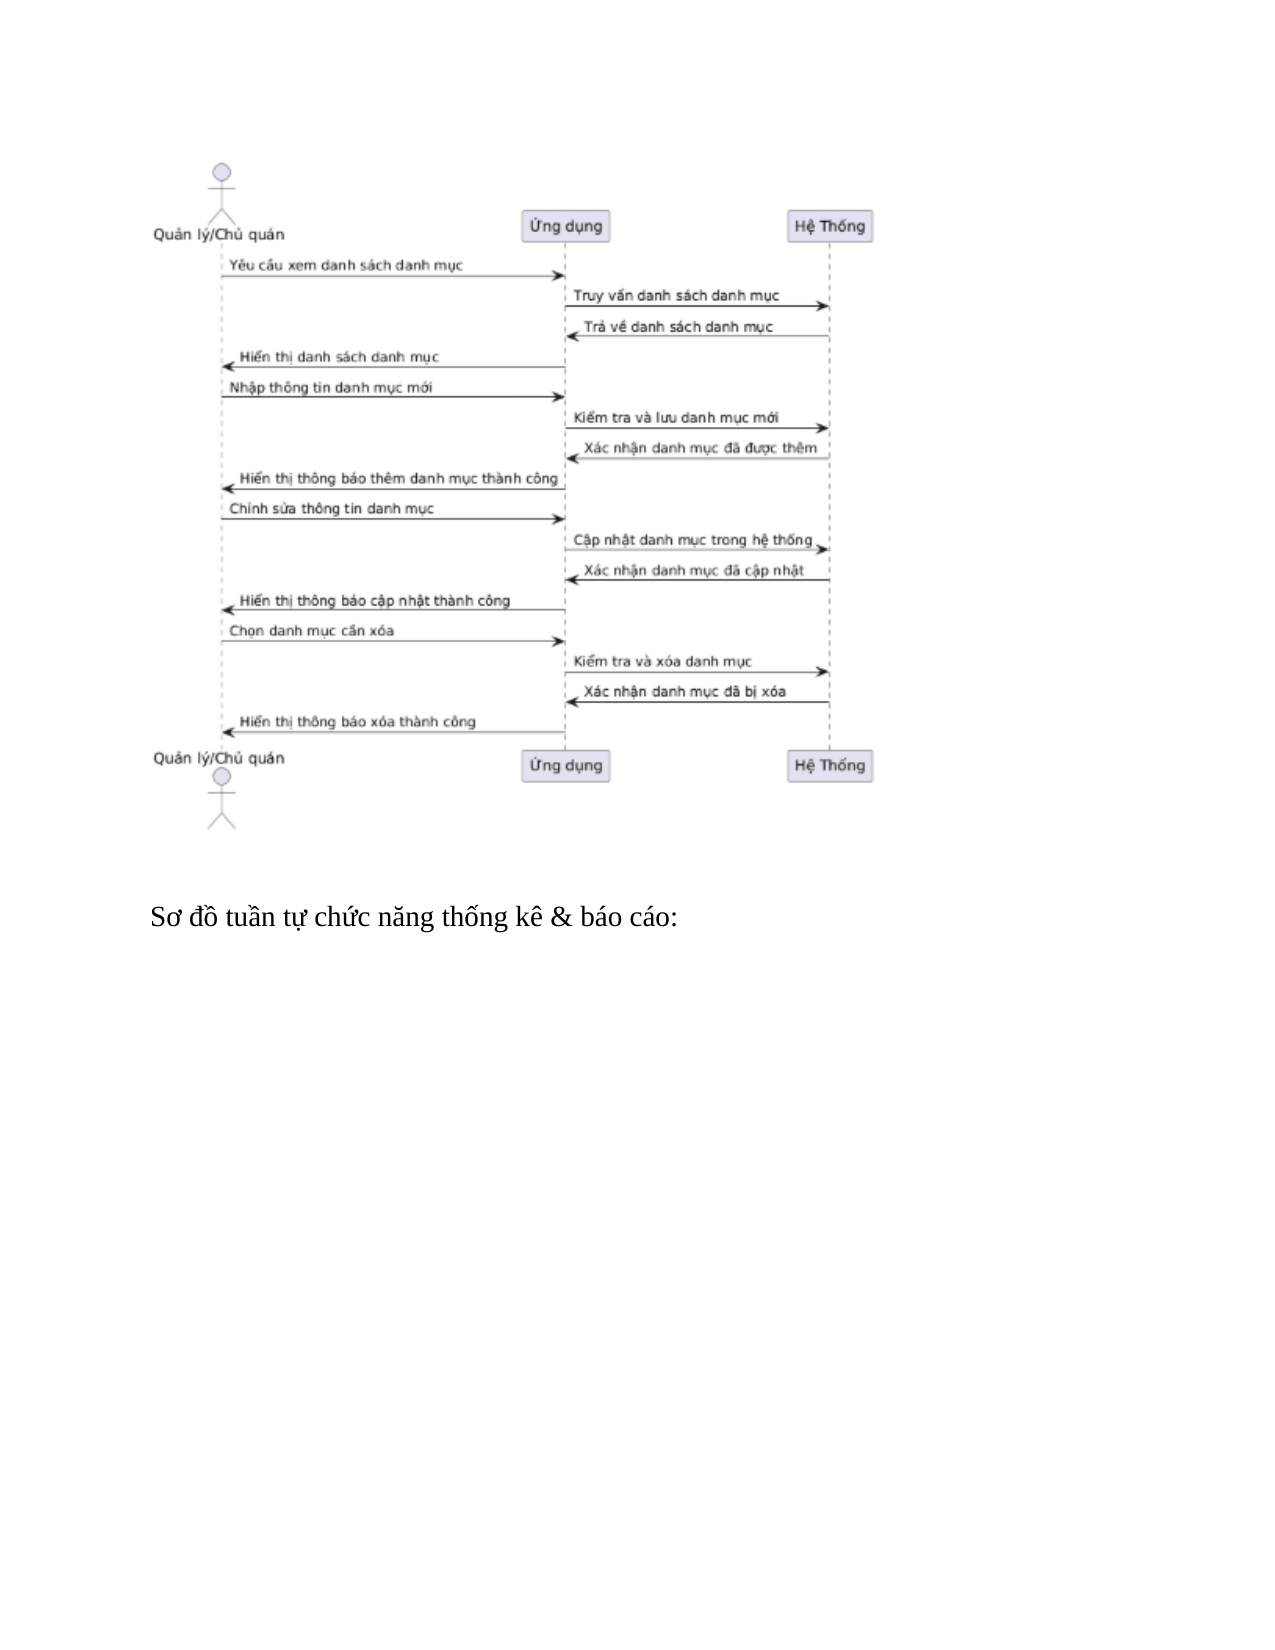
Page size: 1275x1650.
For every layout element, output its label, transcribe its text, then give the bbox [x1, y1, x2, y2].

text Sơ đồ tuần tự chức năng thống kê & báo cáo: [150, 899, 1125, 933]
picture [150, 150, 937, 880]
